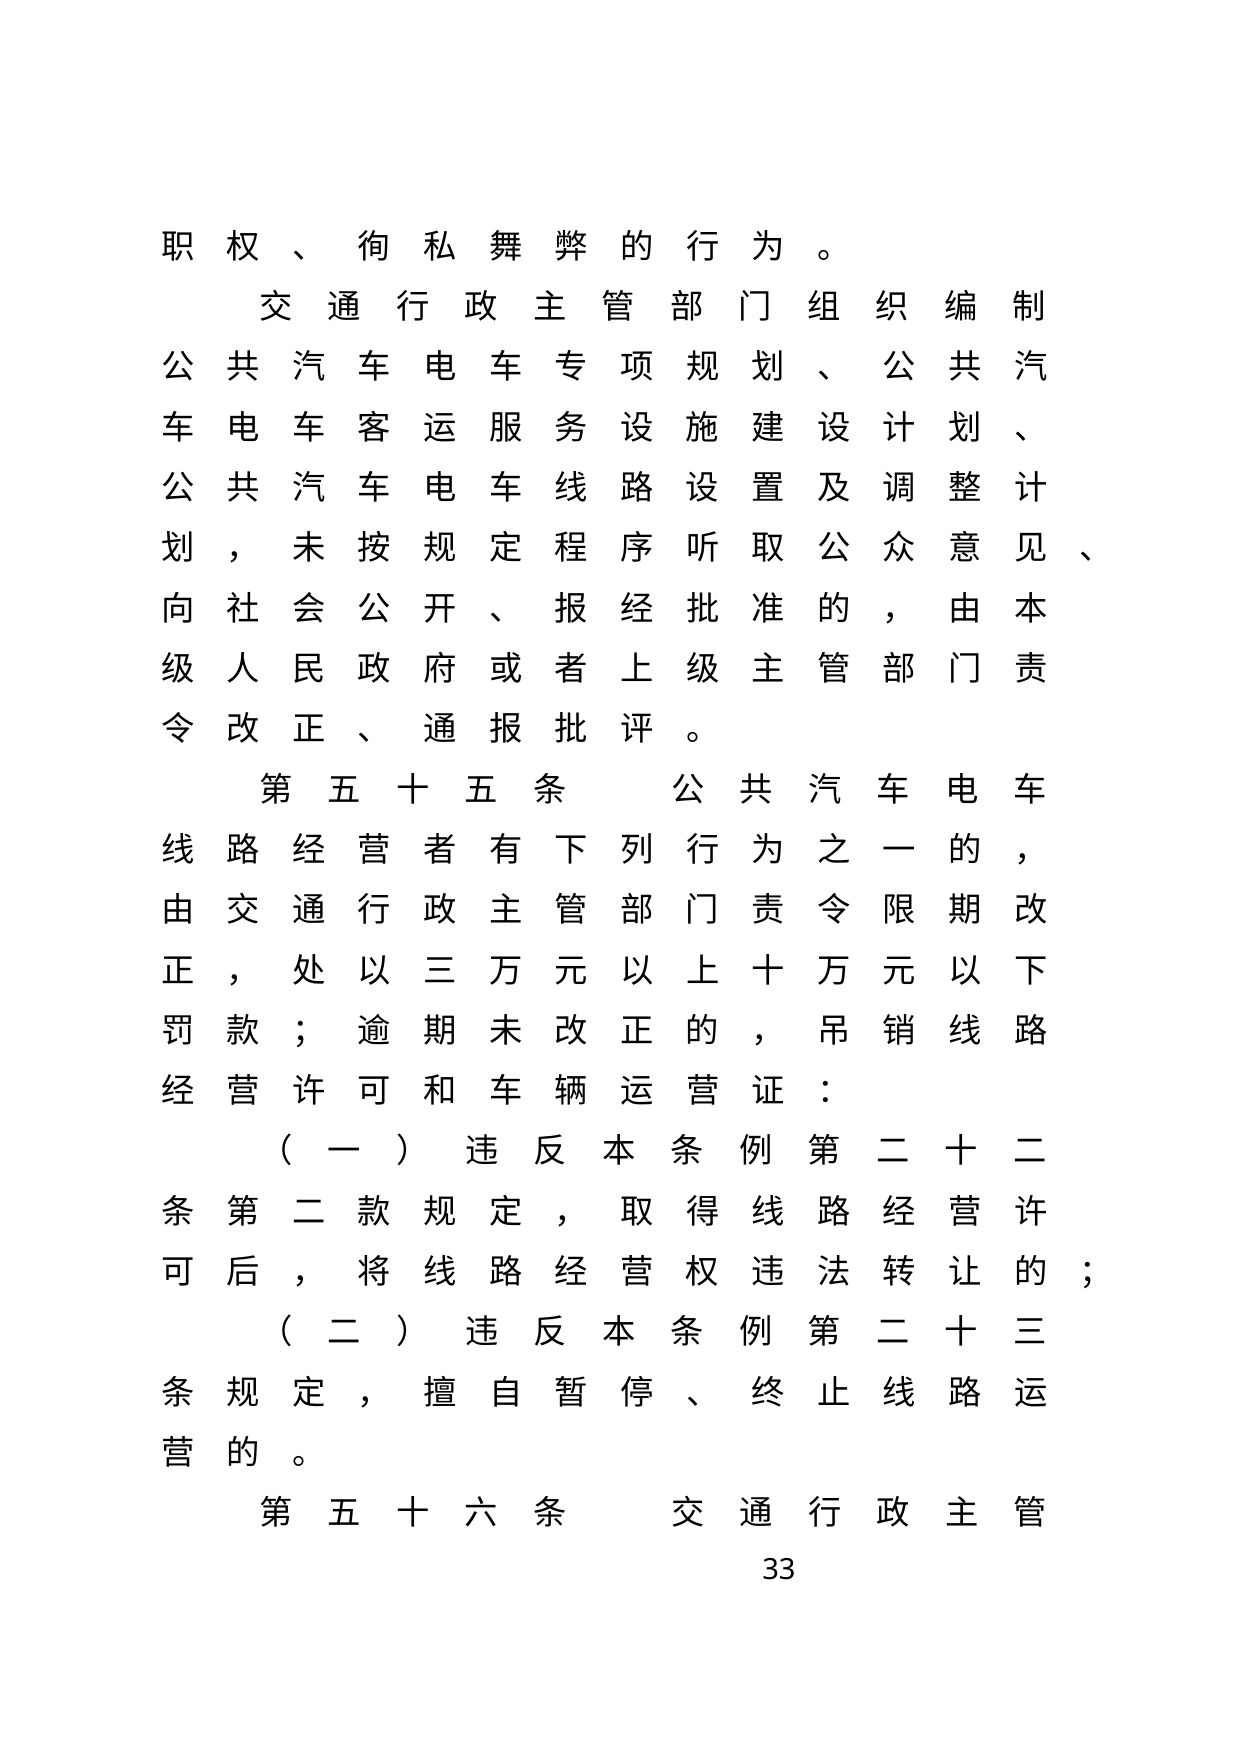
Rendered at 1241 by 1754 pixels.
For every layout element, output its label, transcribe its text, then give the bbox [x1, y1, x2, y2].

text 第五十五条 公共汽车电车线路经营者有下列行为之一的，由交通行政主管部门责令限期改正，处以三万元以上十万元以下罚款；逾期未改正的，吊销线路经营许可和车辆运营证： [161, 756, 1079, 1118]
text （二）违反本条例第二十三条规定，擅自暂停、终止线路运营的。 [161, 1299, 1079, 1480]
text 交通行政主管部门组织编制公共汽车电车专项规划、公共汽车电车客运服务设施建设计划、公共汽车电车线路设置及调整计划，未按规定程序听取公众意见、向社会公开、报经批准的，由本级人民政府或者上级主管部门责令改正、通报批评。 [161, 274, 1079, 756]
text （一）违反本条例第二十二条第二款规定，取得线路经营许可后，将线路经营权违法转让的； [161, 1118, 1079, 1299]
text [161, 213, 1079, 274]
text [161, 1480, 1079, 1540]
